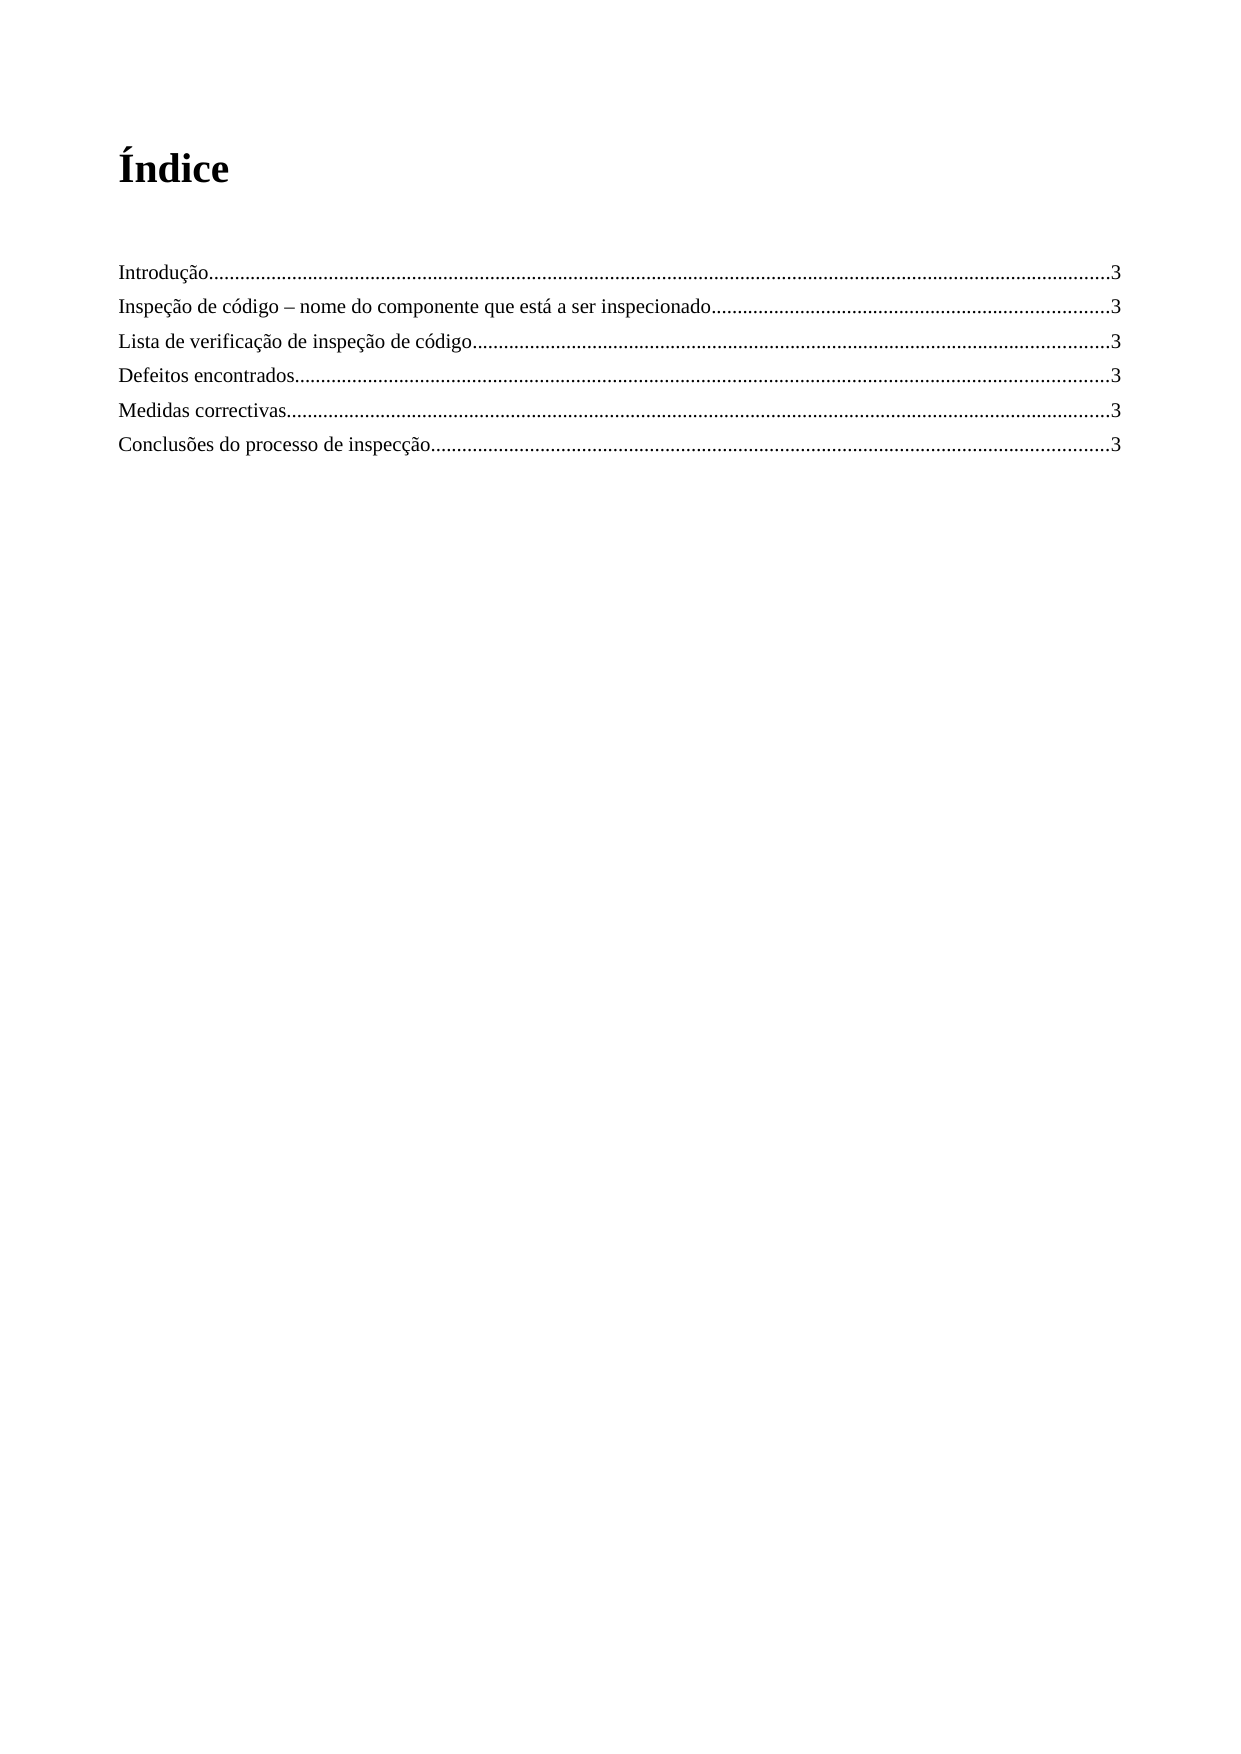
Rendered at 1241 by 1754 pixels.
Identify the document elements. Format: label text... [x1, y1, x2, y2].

text Índice [118, 143, 1122, 191]
